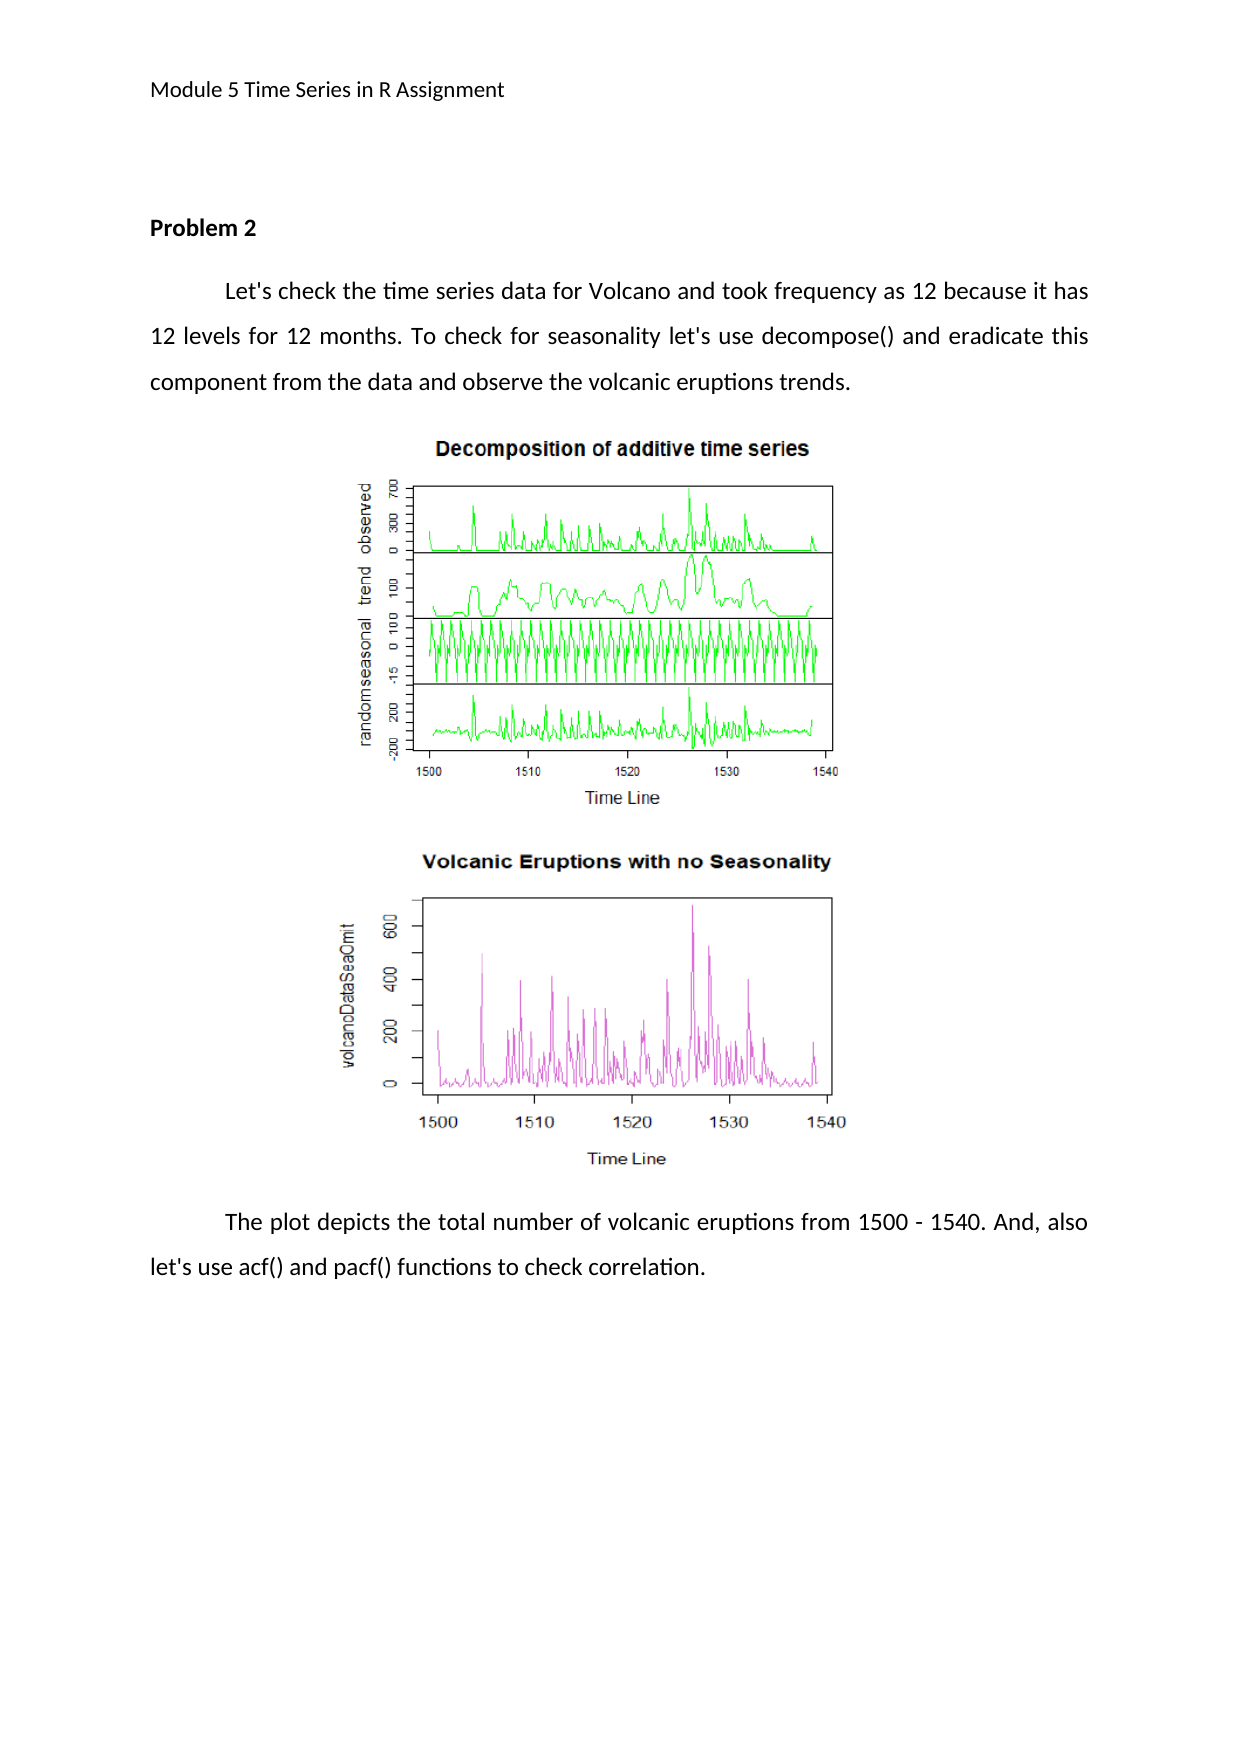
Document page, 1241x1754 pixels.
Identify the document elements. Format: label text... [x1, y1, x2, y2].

text Problem 2 [150, 212, 1090, 243]
text Let's check the time series data for Volcano and took frequency as 12 because it has 12 levels for 12 months. To check for seasonality let's use decompose() and eradicate this component from the data and observe the volcanic eruptions trends. [150, 275, 1090, 397]
picture [334, 838, 907, 1176]
picture [349, 428, 892, 809]
text The plot depicts the total number of volcanic eruptions from 1500 - 1540. And, also let's use acf() and pacf() functions to check correlation. [150, 1206, 1090, 1282]
